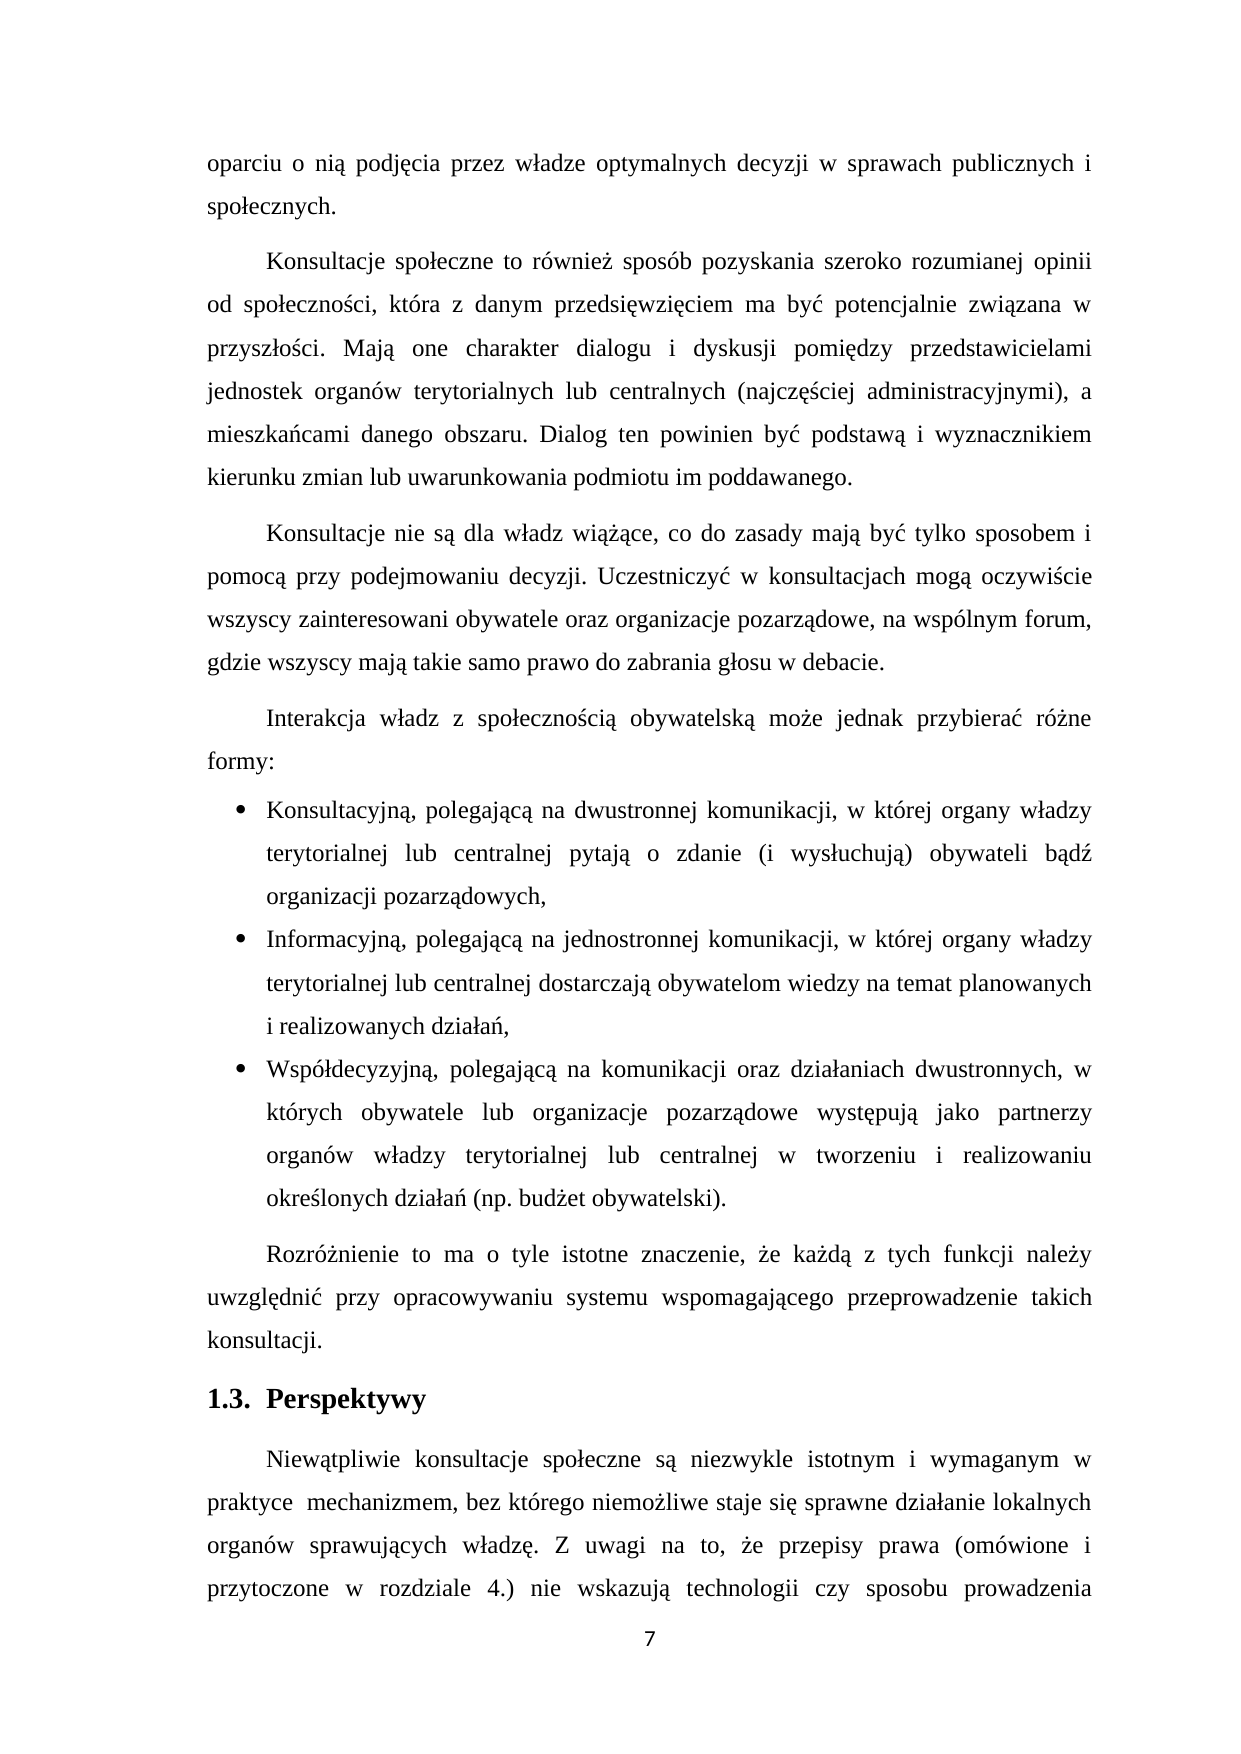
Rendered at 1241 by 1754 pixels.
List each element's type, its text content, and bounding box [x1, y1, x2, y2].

text Interakcja władz z społecznością obywatelską może jednak przybierać różne formy: [207, 703, 1092, 774]
text Konsultacje nie są dla władz wiążące, co do zasady mają być tylko sposobem i pomocą przy podejmowaniu decyzji. Uczestniczyć w konsultacjach mogą oczywiście wszyscy zainteresowani obywatele oraz organizacje pozarządowe, na wspólnym forum, gdzie wszyscy mają takie samo prawo do zabrania głosu w debacie. [207, 518, 1092, 676]
text Konsultacje społeczne to również sposób pozyskania szeroko rozumianej opinii od społeczności, która z danym przedsięwzięciem ma być potencjalnie związana w przyszłości. Mają one charakter dialogu i dyskusji pomiędzy przedstawicielami jednostek organów terytorialnych lub centralnych (najczęściej administracyjnymi), a mieszkańcami danego obszaru. Dialog ten powinien być podstawą i wyznacznikiem kierunku zmian lub uwarunkowania podmiotu im poddawanego. [207, 246, 1092, 491]
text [207, 1444, 1092, 1602]
list Perspektywy [207, 1381, 1092, 1414]
list Konsultacyjną, polegającą na dwustronnej komunikacji, w której organy władzy terytorialnej lub centralnej pytają o zdanie (i wysłuchują) obywateli bądź organizacji pozarządowych, [236, 795, 1092, 910]
text Rozróżnienie to ma o tyle istotne znaczenie, że każdą z tych funkcji należy uwzględnić przy opracowywaniu systemu wspomagającego przeprowadzenie takich konsultacji. [207, 1239, 1092, 1354]
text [207, 148, 1092, 219]
list Współdecyzyjną, polegającą na komunikacji oraz działaniach dwustronnych, w których obywatele lub organizacje pozarządowe występują jako partnerzy organów władzy terytorialnej lub centralnej w tworzeniu i realizowaniu określonych działań (np. budżet obywatelski). [236, 1054, 1092, 1212]
list Informacyjną, polegającą na jednostronnej komunikacji, w której organy władzy terytorialnej lub centralnej dostarczają obywatelom wiedzy na temat planowanych i realizowanych działań, [236, 924, 1092, 1039]
